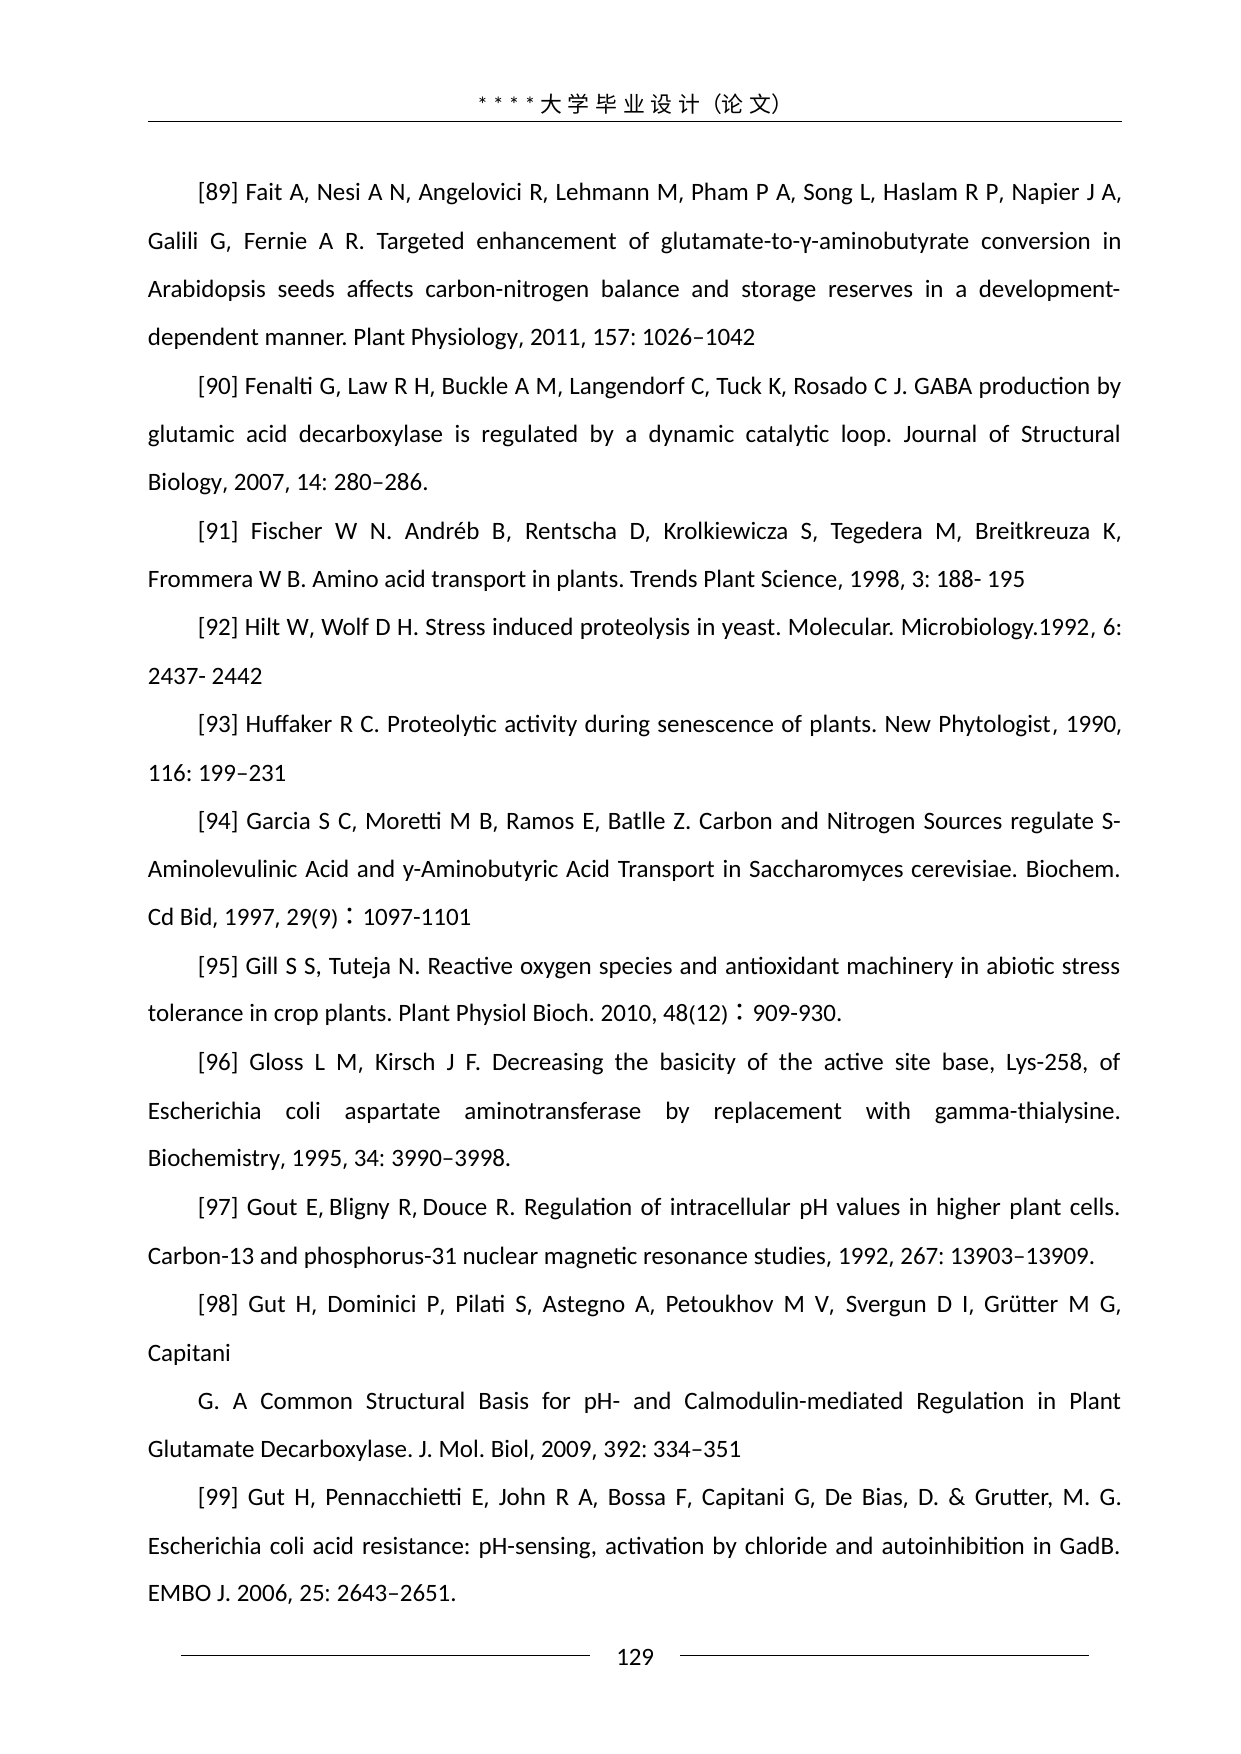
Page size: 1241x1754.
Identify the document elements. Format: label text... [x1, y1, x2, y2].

text [89] Fait A, Nesi A N, Angelovici R, Lehmann M, Pham P A, Song L, Haslam R P, Napier J A, Galili G, Fernie A R. Targeted enhancement of glutamate-to-γ-aminobutyrate conversion in Arabidopsis seeds affects carbon-nitrogen balance and storage reserves in a development-dependent manner. Plant Physiology, 2011, 157: 1026–1042 [148, 159, 1122, 352]
text [90] Fenalti G, Law R H, Buckle A M, Langendorf C, Tuck K, Rosado C J. GABA production by glutamic acid decarboxylase is regulated by a dynamic catalytic loop. Journal of Structural Biology, 2007, 14: 280–286. [148, 352, 1122, 497]
text G. A Common Structural Basis for pH- and Calmodulin-mediated Regulation in Plant Glutamate Decarboxylase. J. Mol. Biol, 2009, 392: 334–351 [148, 1367, 1122, 1464]
text [96] Gloss L M, Kirsch J F. Decreasing the basicity of the active site base, Lys-258, of Escherichia coli aspartate aminotransferase by replacement with gamma-thialysine. Biochemistry, 1995, 34: 3990–3998. [148, 1029, 1122, 1174]
text [92] Hilt W, Wolf D H. Stress induced proteolysis in yeast. Molecular. Microbiology.1992, 6: 2437- 2442 [148, 594, 1122, 691]
text [93] Huffaker R C. Proteolytic activity during senescence of plants. New Phytologist, 1990, 116: 199–231 [148, 691, 1122, 787]
text [91] Fischer W N. Andréb B, Rentscha D, Krolkiewicza S, Tegedera M, Breitkreuza K, Frommera W B. Amino acid transport in plants. Trends Plant Science, 1998, 3: 188- 195 [148, 497, 1122, 594]
text [94] Garcia S C, Moretti M B, Ramos E, Batlle Z. Carbon and Nitrogen Sources regulate S-Aminolevulinic Acid and y-Aminobutyric Acid Transport in Saccharomyces cerevisiae. Biochem. Cd Bid, 1997, 29(9)：1097-1101 [148, 787, 1122, 932]
text [97] Gout E, Bligny R, Douce R. Regulation of intracellular pH values in higher plant cells. Carbon-13 and phosphorus-31 nuclear magnetic resonance studies, 1992, 267: 13903–13909. [148, 1174, 1122, 1271]
text [95] Gill S S, Tuteja N. Reactive oxygen species and antioxidant machinery in abiotic stress tolerance in crop plants. Plant Physiol Bioch. 2010, 48(12)：909-930. [148, 932, 1122, 1029]
text [98] Gut H, Dominici P, Pilati S, Astegno A, Petoukhov M V, Svergun D I, Grütter M G, Capitani [148, 1271, 1122, 1367]
text [99] Gut H, Pennacchietti E, John R A, Bossa F, Capitani G, De Bias, D. & Grutter, M. G. Escherichia coli acid resistance: pH-sensing, activation by chloride and autoinhibition in GadB. EMBO J. 2006, 25: 2643–2651. [148, 1464, 1122, 1609]
